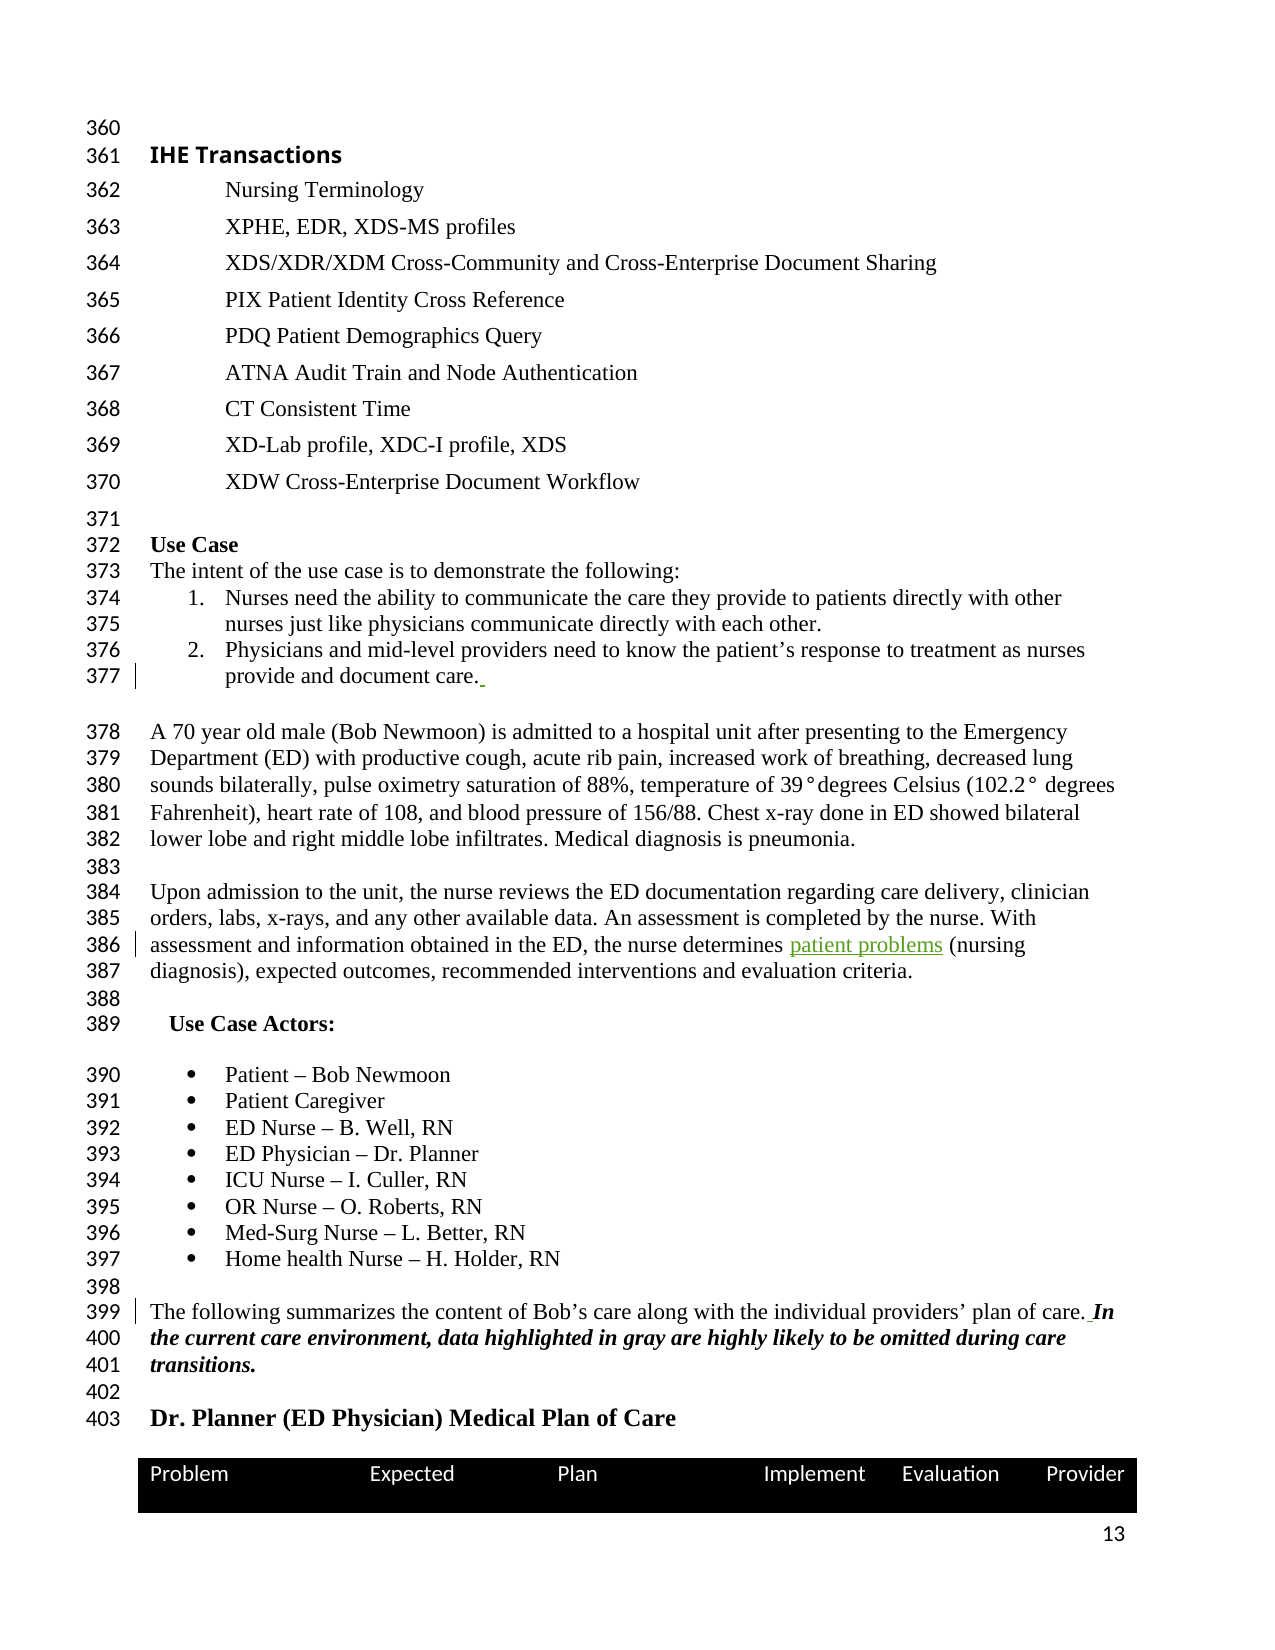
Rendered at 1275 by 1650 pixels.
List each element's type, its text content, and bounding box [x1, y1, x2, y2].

text Dr. Planner (ED Physician) Medical Plan of Care [150, 1403, 1125, 1432]
text IHE Transactions [150, 139, 1125, 170]
list Nurses need the ability to communicate the care they provide to patients directly with other nurses just like physicians communicate directly with each other. [187, 583, 1125, 636]
text PDQ Patient Demographics Query [225, 322, 1125, 348]
text A 70 year old male (Bob Newmoon) is admitted to a hospital unit after presenting to the Emergency Department (ED) with productive cough, acute rib pain, increased work of breathing, decreased lung sounds bilaterally, pulse oximetry saturation of 88%, temperature of 39°degrees Celsius (102.2° degrees Fahrenheit), heart rate of 108, and blood pressure of 156/88. Chest x-ray done in ED showed bilateral lower lobe and right middle lobe infiltrates. Medical diagnosis is pneumonia. [150, 718, 1125, 852]
text The intent of the use case is to demonstrate the following: [150, 557, 1125, 583]
table_header Problem [140, 1459, 358, 1512]
list OR Nurse – O. Roberts, RN [187, 1193, 1125, 1219]
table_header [753, 1459, 890, 1512]
list Med-Surg Nurse – L. Better, RN [187, 1219, 1125, 1245]
text XD-Lab profile, XDC-I profile, XDS [225, 432, 1125, 458]
text ATNA Audit Train and Node Authentication [225, 359, 1125, 385]
text Use Case [150, 531, 1125, 557]
text The following summarizes the content of Bob’s care along with the individual providers’ plan of care.In the current care environment, data highlighted in gray are highly likely to be omitted during care transitions. [150, 1298, 1125, 1377]
list ED Physician – Dr. Planner [187, 1140, 1125, 1166]
list ICU Nurse – I. Culler, RN [187, 1166, 1125, 1193]
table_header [359, 1459, 545, 1512]
table_header Provider [1036, 1459, 1135, 1512]
list Patient – Bob Newmoon [187, 1061, 1125, 1087]
text Upon admission to the unit, the nurse reviews the ED documentation regarding care delivery, clinician orders, labs, x-rays, and any other available data. An assessment is completed by the nurse. With assessment and information obtained in the ED, the nurse determines (nursing diagnosis), expected outcomes, recommended interventions and evaluation criteria. [150, 878, 1125, 983]
list ED Nurse – B. Well, RN [187, 1114, 1125, 1140]
text XDW Cross-Enterprise Document Workflow [225, 468, 1125, 494]
table_header Evaluation [891, 1459, 1034, 1512]
text PIX Patient Identity Cross Reference [225, 286, 1125, 312]
table_header Plan [547, 1459, 752, 1512]
text CT Consistent Time [225, 395, 1125, 421]
list Home health Nurse – H. Holder, RN [187, 1245, 1125, 1272]
text XDS/XDR/XDM Cross-Community and Cross-Enterprise Document Sharing [225, 249, 1125, 276]
list Patient Caregiver [187, 1087, 1125, 1114]
list Physicians and mid-level providers need to know the patient’s response to treatment as nurses provide and document care. [187, 636, 1125, 689]
text Nursing Terminology [225, 176, 1125, 203]
text Use Case Actors: [150, 1010, 1125, 1036]
text XPHE, EDR, XDS-MS profiles [225, 213, 1125, 239]
